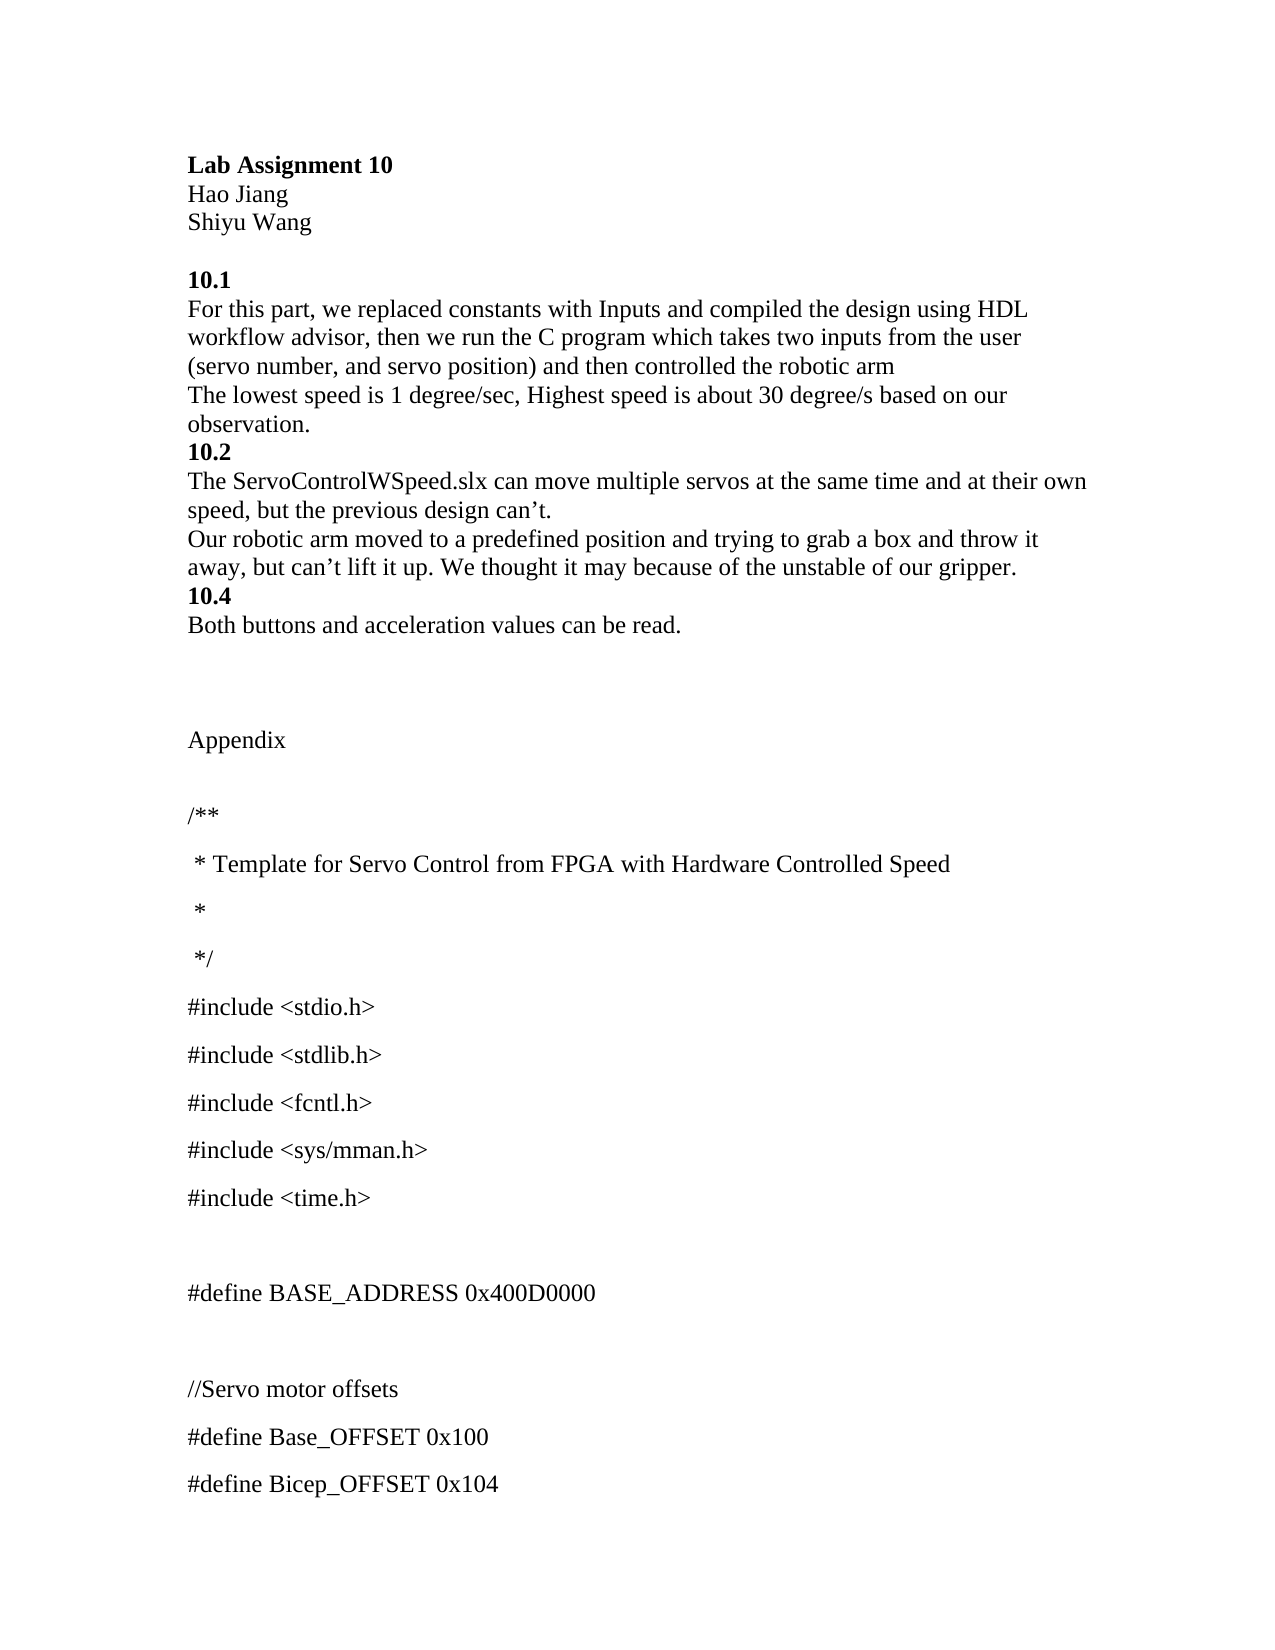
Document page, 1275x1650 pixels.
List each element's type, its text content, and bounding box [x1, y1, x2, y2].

text Hao Jiang [187, 179, 1087, 207]
text #define Base_OFFSET 0x100 [187, 1422, 1087, 1450]
text Both buttons and acceleration values can be read. [187, 610, 1087, 639]
text For this part, we replaced constants with Inputs and compiled the design using HDL workflow advisor, then we run the C program which takes two inputs from the user (servo number, and servo position) and then controlled the robotic arm [187, 294, 1087, 380]
text //Servo motor offsets [187, 1374, 1087, 1403]
text * Template for Servo Control from FPGA with Hardware Controlled Speed [187, 849, 1087, 878]
text #include <sys/mman.h> [187, 1135, 1087, 1164]
text #include <stdlib.h> [187, 1040, 1087, 1069]
text 10.2 [187, 437, 1087, 466]
text Lab Assignment 10 [187, 150, 1087, 179]
text 10.4 [187, 581, 1087, 610]
text /** [187, 801, 1087, 830]
text Shiyu Wang [187, 207, 1087, 236]
text #include <stdio.h> [187, 992, 1087, 1021]
text #define BASE_ADDRESS 0x400D0000 [187, 1278, 1087, 1307]
text The lowest speed is 1 degree/sec, Highest speed is about 30 degree/s based on our observation. [187, 380, 1087, 437]
text #include <time.h> [187, 1183, 1087, 1212]
text * [187, 897, 1087, 926]
text 10.1 [187, 265, 1087, 294]
text #include <fcntl.h> [187, 1088, 1087, 1116]
text Appendix [187, 725, 1087, 754]
text */ [187, 944, 1087, 973]
text Our robotic arm moved to a predefined position and trying to grab a box and throw it away, but can’t lift it up. We thought it may because of the unstable of our gripper. [187, 524, 1087, 581]
text The ServoControlWSpeed.slx can move multiple servos at the same time and at their own speed, but the previous design can’t. [187, 466, 1087, 524]
text #define Bicep_OFFSET 0x104 [187, 1469, 1087, 1498]
